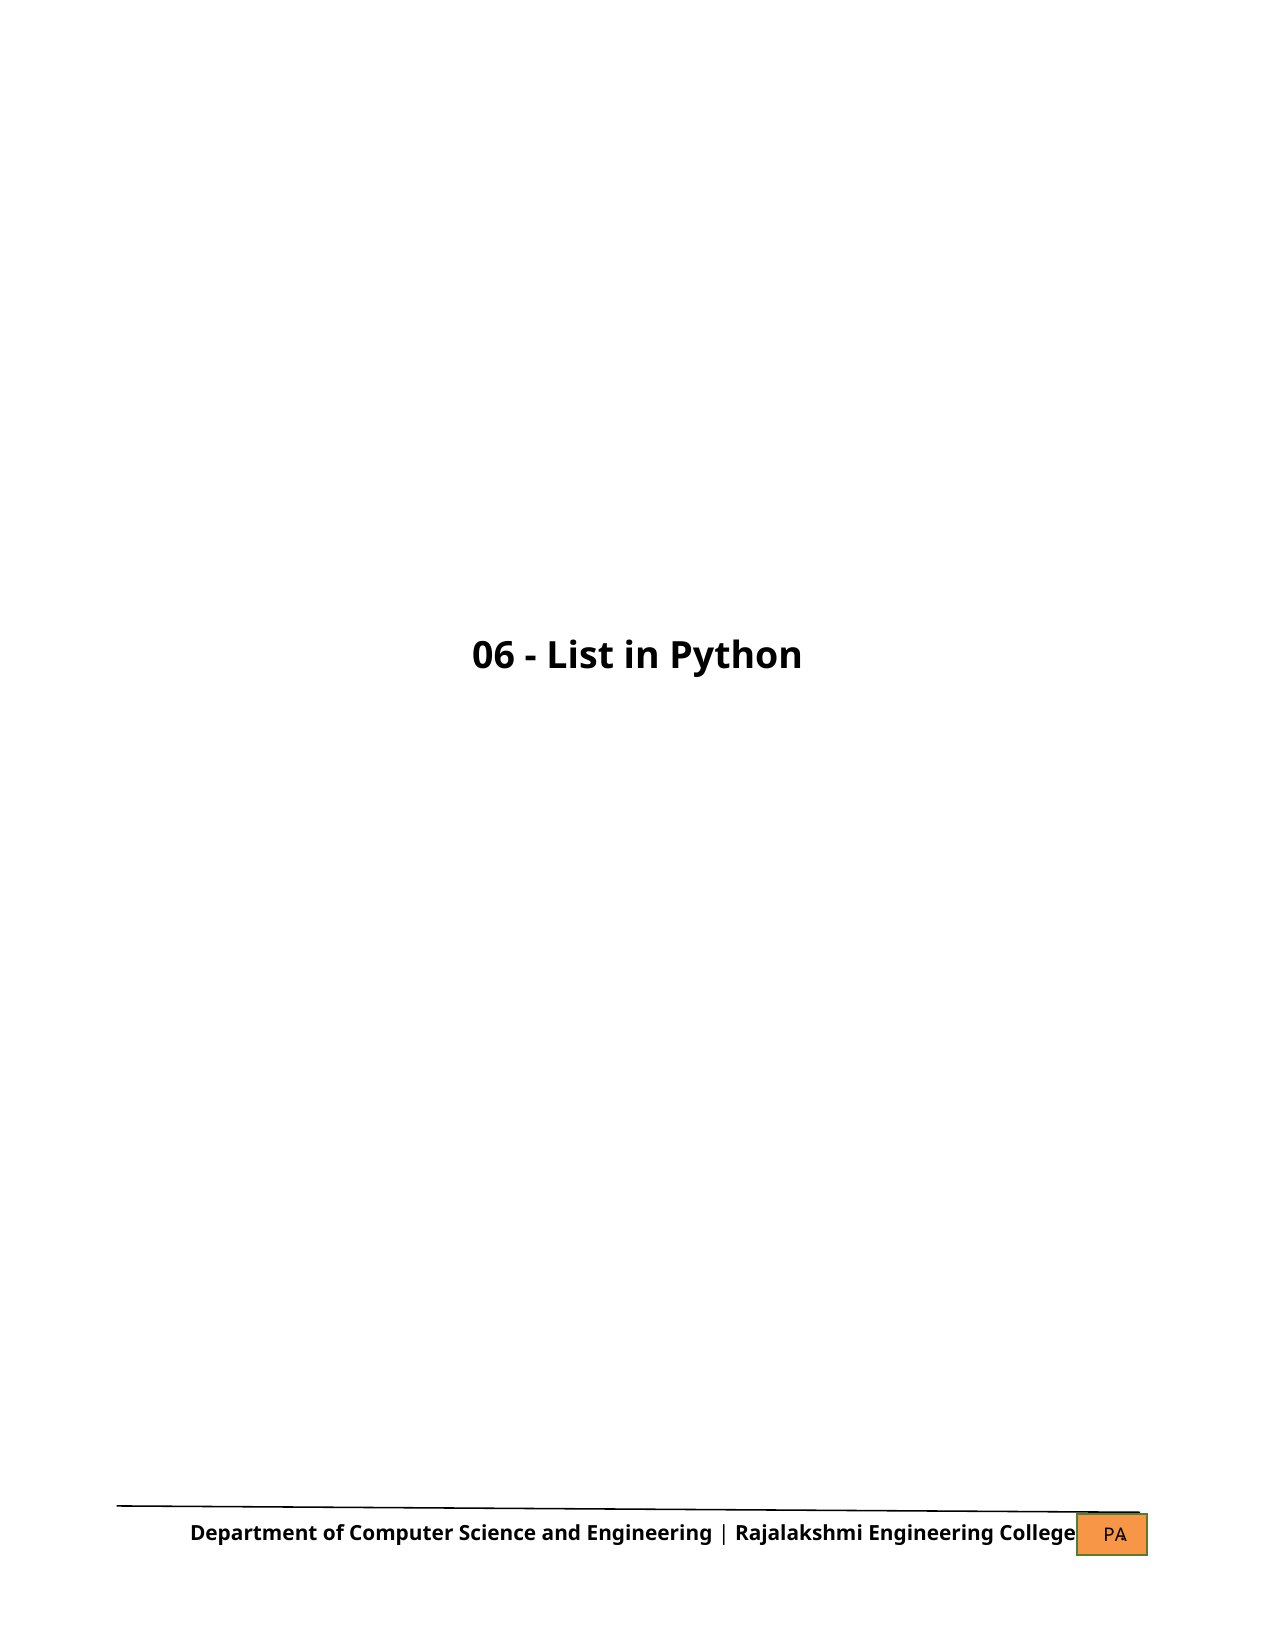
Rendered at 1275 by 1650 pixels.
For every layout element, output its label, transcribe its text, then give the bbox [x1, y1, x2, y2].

text 06 - List in Python [150, 628, 1125, 679]
